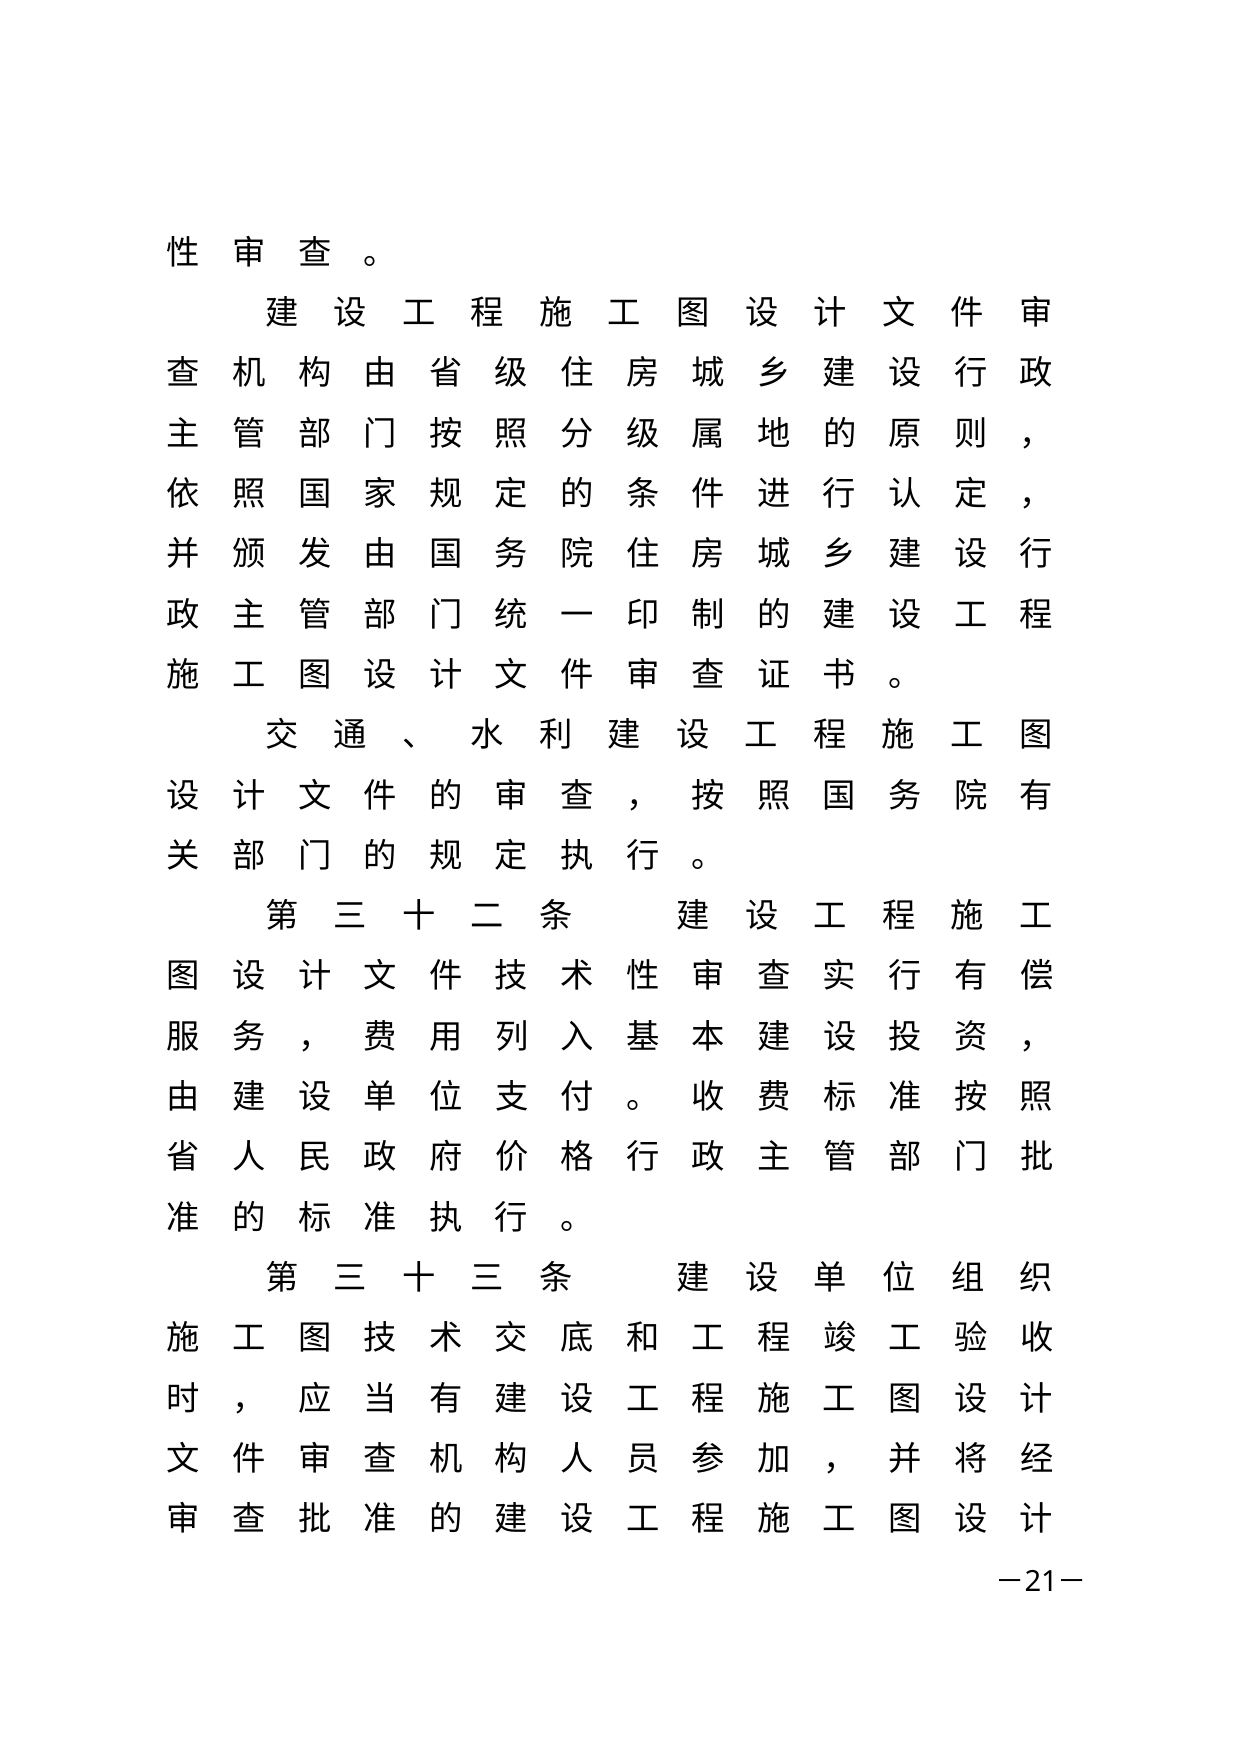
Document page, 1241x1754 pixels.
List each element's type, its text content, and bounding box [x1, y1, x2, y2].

text 建设工程施工图设计文件审查机构由省级住房城乡建设行政主管部门按照分级属地的原则，依照国家规定的条件进行认定，并颁发由国务院住房城乡建设行政主管部门统一印制的建设工程施工图设计文件审查证书。 [167, 280, 1085, 702]
text 第三十一条 工业与民用建筑和市政工程的建设工程施工图设计文件审查，住房城乡建设行政主管部门可以委托建设工程施工图设计文件审查机构进行技术性审查。 [167, 219, 1085, 280]
text 交通、水利建设工程施工图设计文件的审查，按照国务院有关部门的规定执行。 [167, 702, 1085, 883]
text 第三十三条 建设单位组织施工图技术交底和工程竣工验收时，应当有建设工程施工图设计文件审查机构人员参加，并将经审查批准的建设工程施工图设计文件作为竣工验收内容。施工图审查机构人员发现未按审查批准图纸进行交底和施工的，应当向当地住房城乡建设行政主管部门报告。 [167, 1245, 1085, 1546]
text 第三十二条 建设工程施工图设计文件技术性审查实行有偿服务，费用列入基本建设投资，由建设单位支付。收费标准按照省人民政府价格行政主管部门批准的标准执行。 [167, 883, 1085, 1245]
